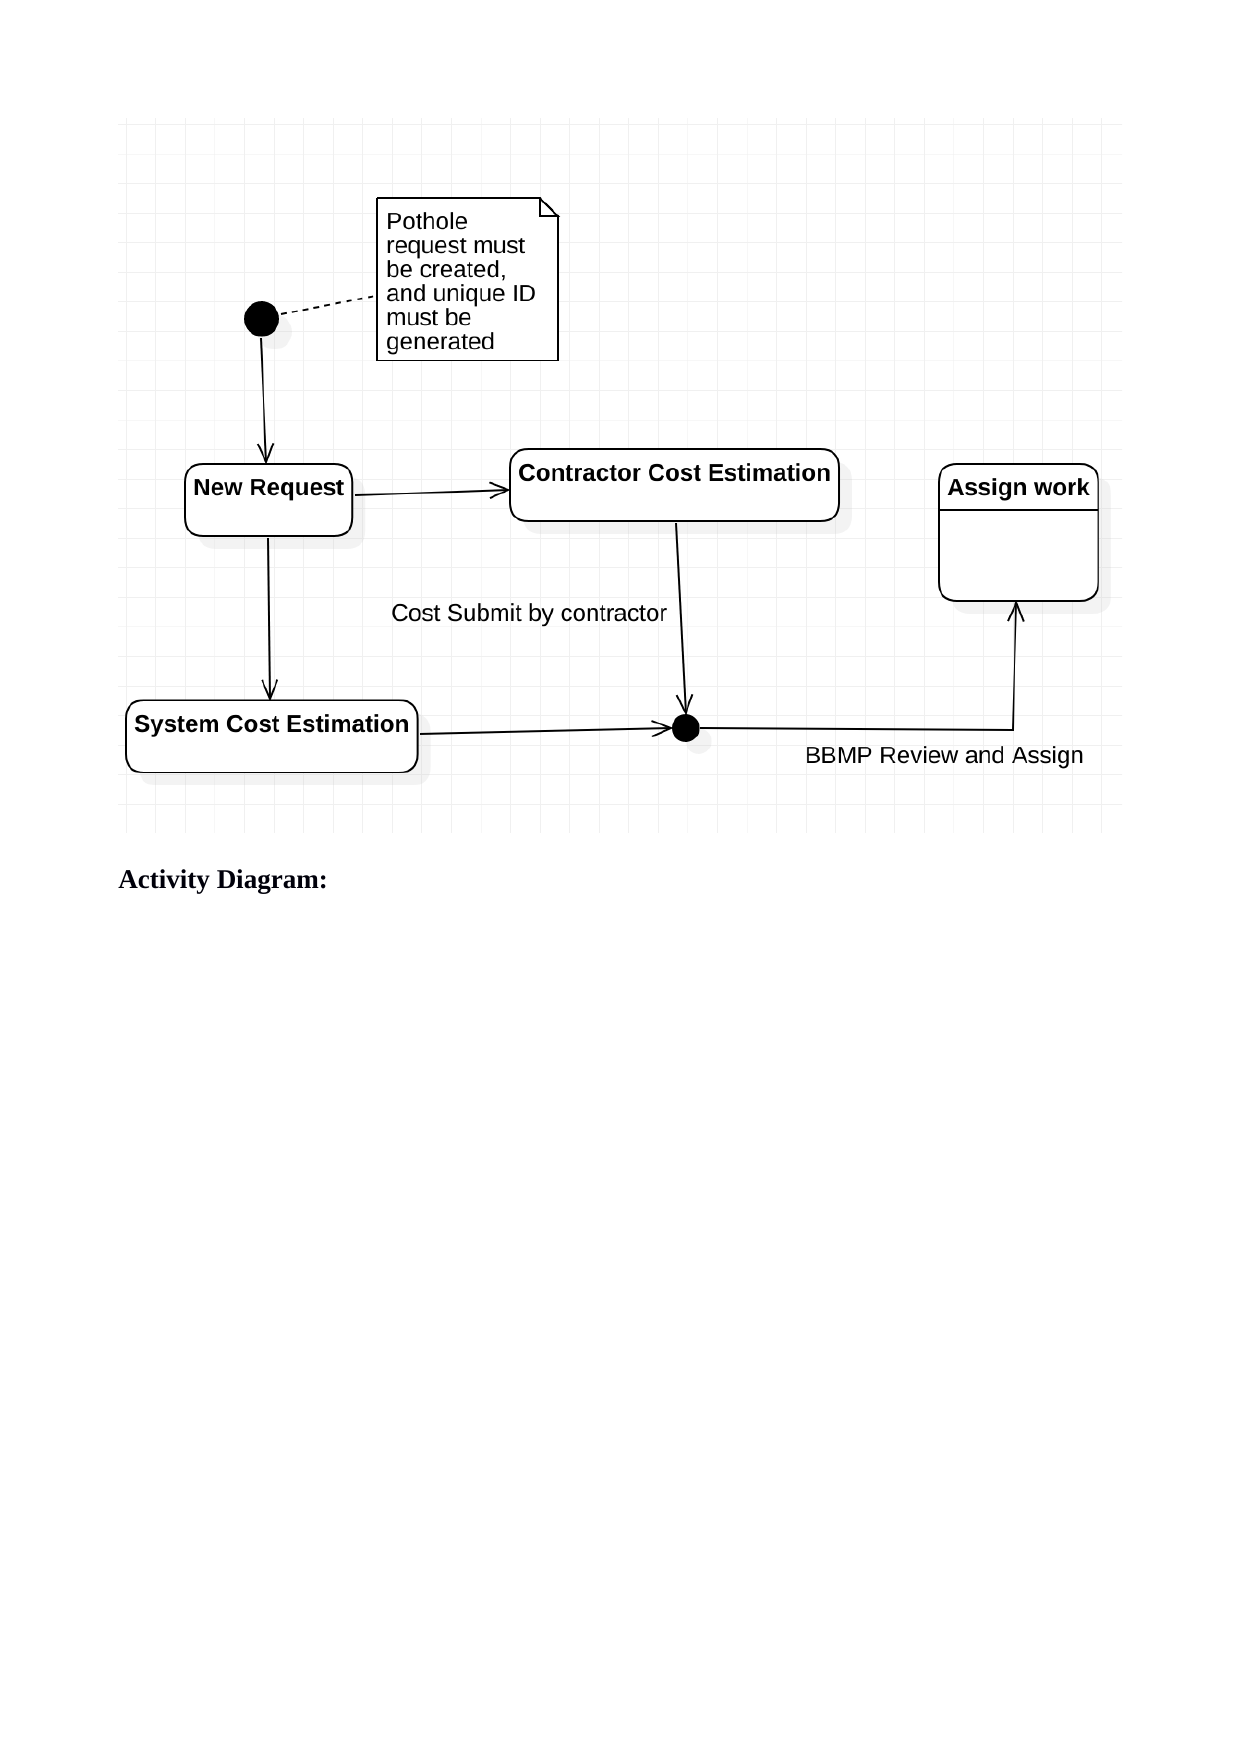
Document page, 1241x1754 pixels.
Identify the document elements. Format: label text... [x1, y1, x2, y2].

picture [118, 118, 1123, 833]
text Activity Diagram: [118, 863, 1122, 894]
